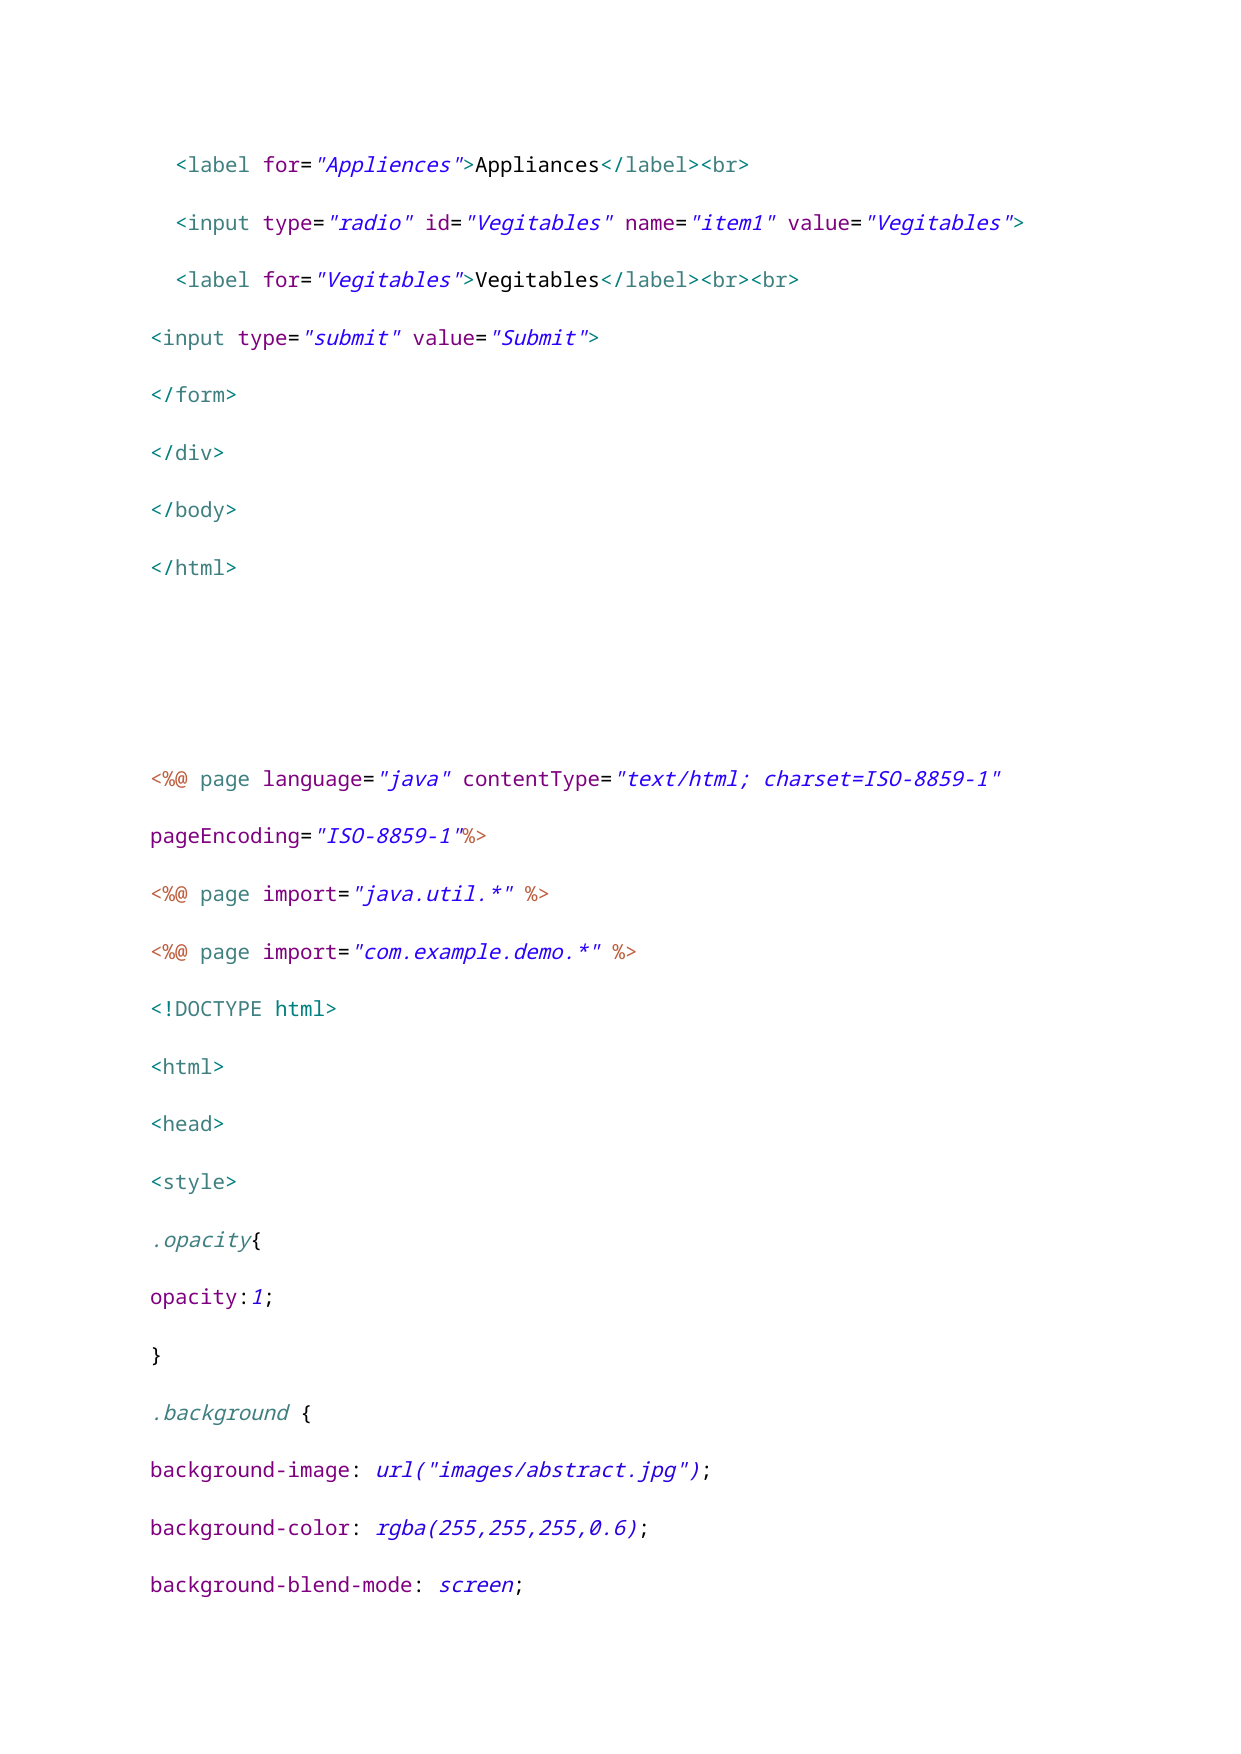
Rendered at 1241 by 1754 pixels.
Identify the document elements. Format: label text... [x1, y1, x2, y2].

text .background { [150, 1398, 1090, 1426]
text </html> [150, 553, 1090, 582]
text </div> [150, 438, 1090, 466]
text background-color: rgba(255,255,255,0.6); [150, 1513, 1090, 1541]
text <%@ page language="java" contentType="text/html; charset=ISO-8859-1" [150, 764, 1090, 792]
text <input type="radio" id="Vegitables" name="item1" value="Vegitables"> [150, 208, 1090, 236]
text <style> [150, 1167, 1090, 1196]
text pageEncoding="ISO-8859-1"%> [150, 822, 1090, 850]
text </body> [150, 496, 1090, 524]
text .opacity{ [150, 1225, 1090, 1253]
text <label for="Appliences">Appliances</label><br> [150, 150, 1090, 178]
text <!DOCTYPE html> [150, 994, 1090, 1023]
text <html> [150, 1052, 1090, 1080]
text <label for="Vegitables">Vegitables</label><br><br> [150, 265, 1090, 294]
text <head> [150, 1109, 1090, 1138]
text opacity:1; [150, 1282, 1090, 1311]
text } [150, 1340, 1090, 1368]
text background-image: url("images/abstract.jpg"); [150, 1455, 1090, 1484]
text <%@ page import="com.example.demo.*" %> [150, 937, 1090, 965]
text </form> [150, 380, 1090, 409]
text <input type="submit" value="Submit"> [150, 323, 1090, 351]
text <%@ page import="java.util.*" %> [150, 879, 1090, 908]
text background-blend-mode: screen; [150, 1570, 1090, 1599]
